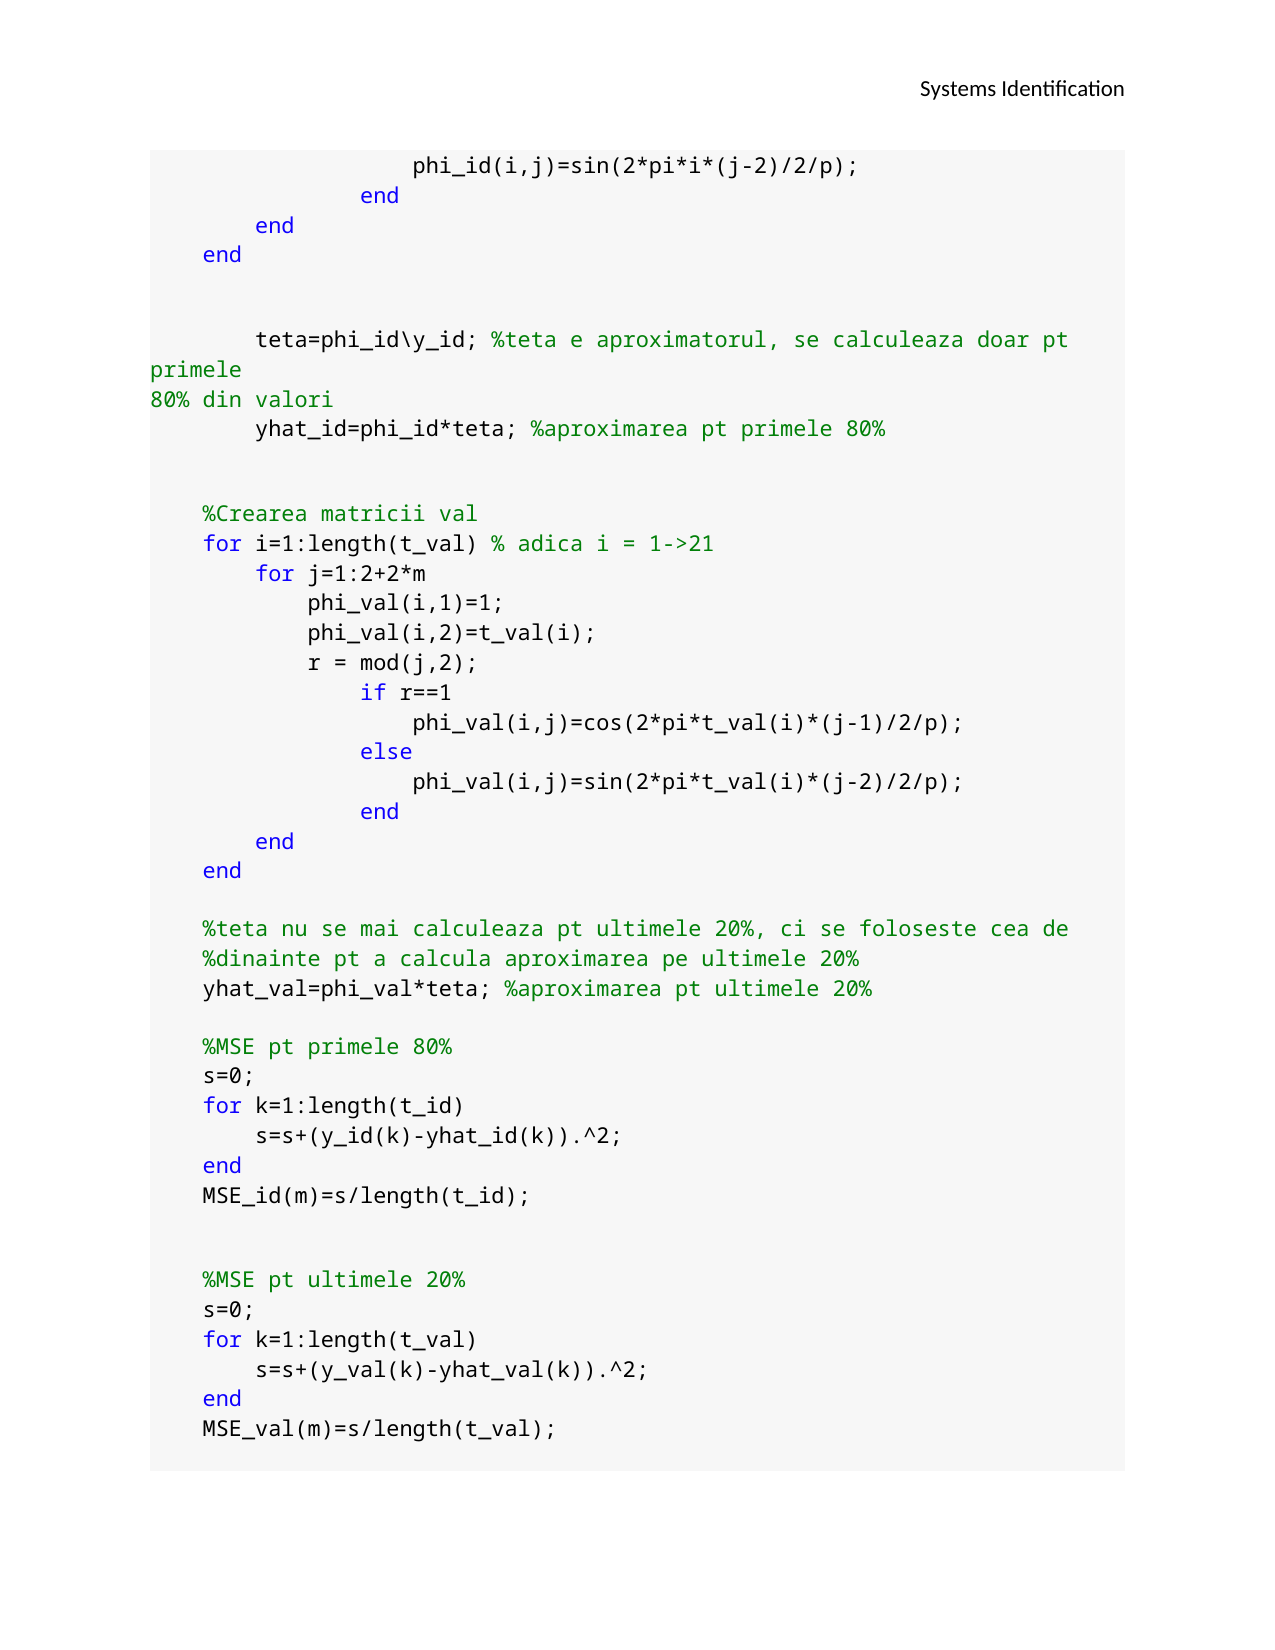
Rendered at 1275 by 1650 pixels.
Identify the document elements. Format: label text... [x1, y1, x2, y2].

text %teta nu se mai calculeaza pt ultimele 20%, ci se foloseste cea de [150, 913, 1125, 943]
text phi_val(i,j)=cos(2*pi*t_val(i)*(j-1)/2/p); [150, 706, 1125, 736]
text end [150, 796, 1125, 826]
text for j=1:2+2*m [150, 557, 1125, 587]
text for k=1:length(t_id) [150, 1090, 1125, 1120]
text MSE_val(m)=s/length(t_val); [150, 1413, 1125, 1443]
text s=s+(y_id(k)-yhat_id(k)).^2; [150, 1120, 1125, 1150]
text %Crearea matricii val [150, 498, 1125, 528]
text s=0; [150, 1060, 1125, 1090]
text MSE_id(m)=s/length(t_id); [150, 1179, 1125, 1209]
text end [150, 1150, 1125, 1179]
text teta=phi_id\y_id; %teta e aproximatorul, se calculeaza doar pt primele [150, 324, 1125, 383]
text %MSE pt ultimele 20% [150, 1264, 1125, 1294]
text for k=1:length(t_val) [150, 1324, 1125, 1353]
text %MSE pt primele 80% [150, 1031, 1125, 1060]
text end [150, 1383, 1125, 1413]
text for i=1:length(t_val) % adica i = 1->21 [150, 528, 1125, 557]
text else [150, 736, 1125, 766]
text end [150, 209, 1125, 239]
text yhat_id=phi_id*teta; %aproximarea pt primele 80% [150, 413, 1125, 443]
text 80% din valori [150, 383, 1125, 413]
text phi_val(i,j)=sin(2*pi*t_val(i)*(j-2)/2/p); [150, 766, 1125, 796]
text r = mod(j,2); [150, 647, 1125, 677]
text yhat_val=phi_val*teta; %aproximarea pt ultimele 20% [150, 973, 1125, 1003]
text end [150, 239, 1125, 269]
text %dinainte pt a calcula aproximarea pe ultimele 20% [150, 943, 1125, 973]
text phi_id(i,j)=sin(2*pi*i*(j-2)/2/p); [150, 150, 1125, 180]
text end [150, 855, 1125, 885]
text end [150, 180, 1125, 209]
text s=0; [150, 1294, 1125, 1324]
text phi_val(i,2)=t_val(i); [150, 617, 1125, 647]
text end [150, 826, 1125, 855]
text phi_val(i,1)=1; [150, 587, 1125, 617]
text s=s+(y_val(k)-yhat_val(k)).^2; [150, 1353, 1125, 1383]
text if r==1 [150, 677, 1125, 706]
